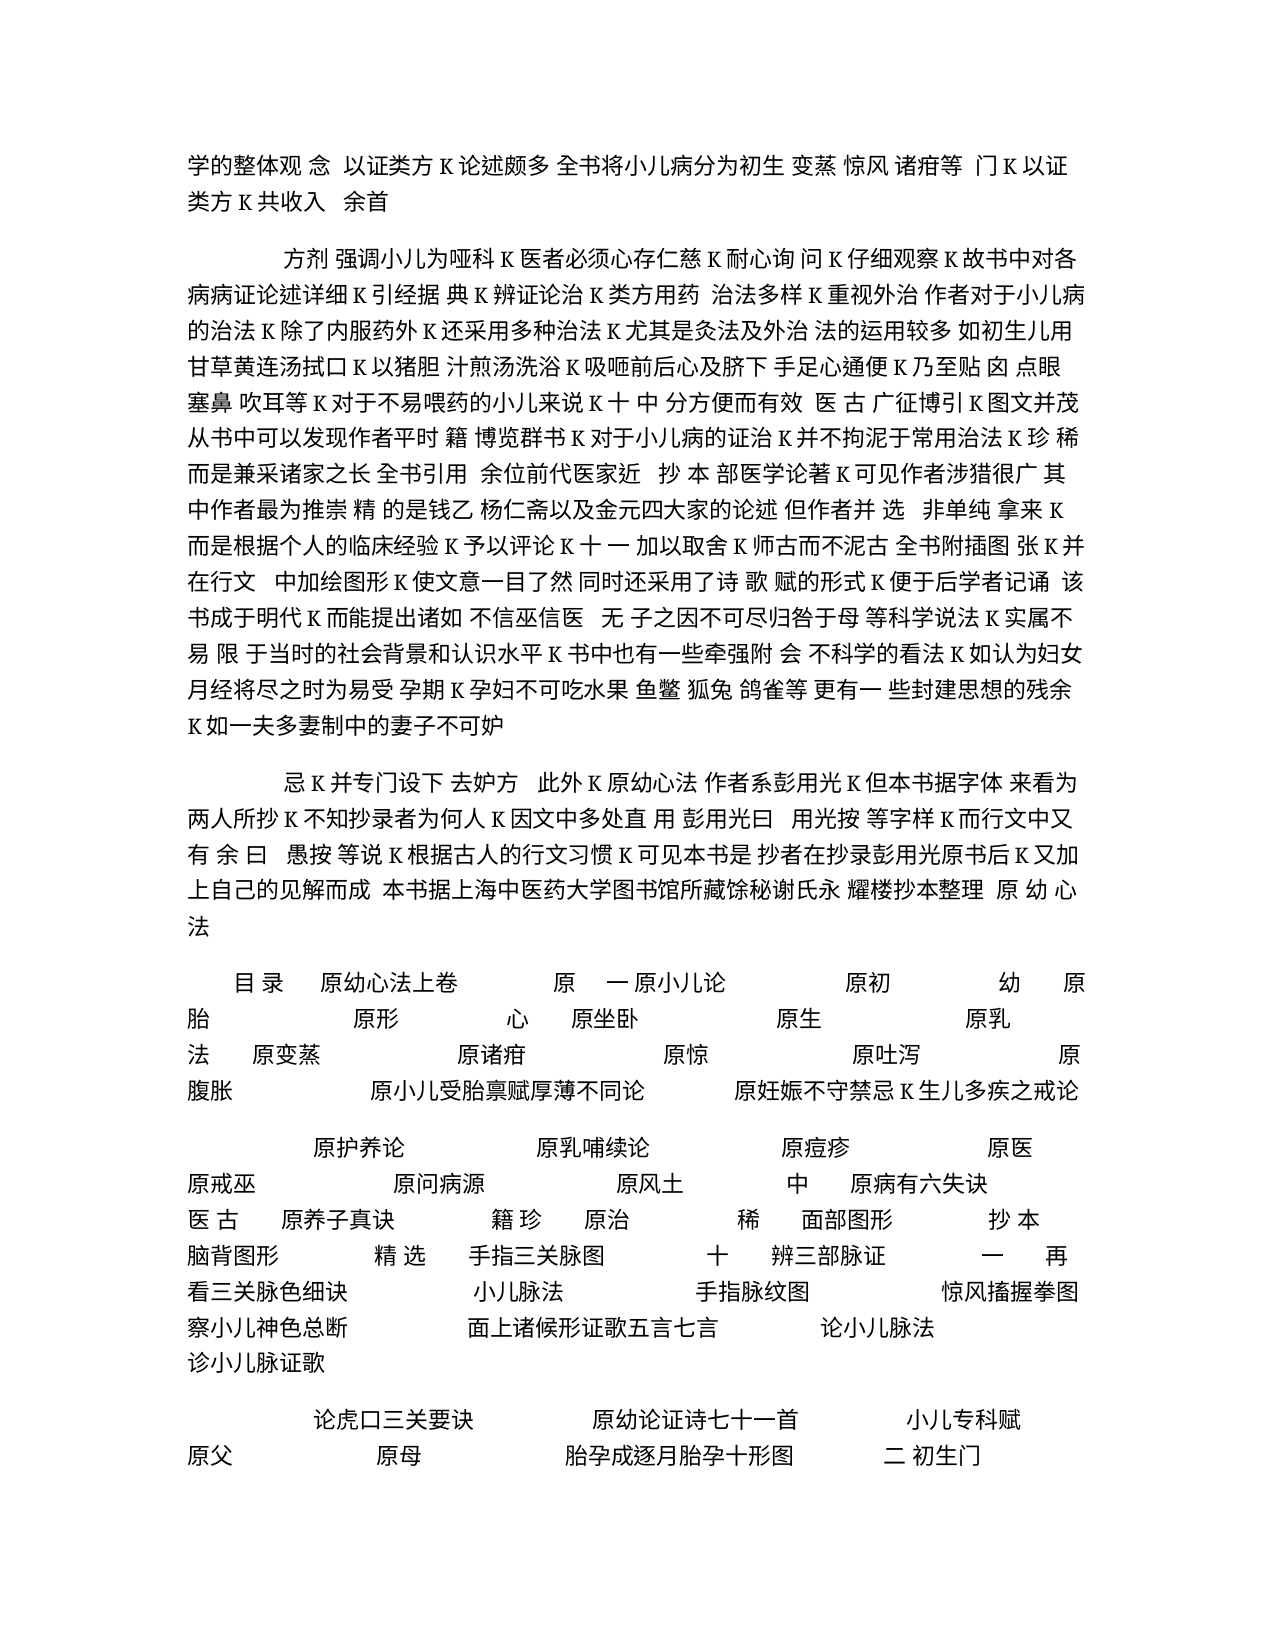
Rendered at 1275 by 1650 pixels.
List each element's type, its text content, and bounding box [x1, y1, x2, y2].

text 方剂 强调小儿为哑科K医者必须心存仁慈K耐心询 问K仔细观察K故书中对各病病证论述详细K引经据 典K辨证论治K类方用药 治法多样K重视外治 作者对于小儿病的治法K 除了内服药外K还采用多种治法K尤其是灸法及外治 法的运用较多 如初生儿用甘草黄连汤拭口K以猪胆 汁煎汤洗浴K吸咂前后心及脐下 手足心通便K乃至贴 囟 点眼 塞鼻 吹耳等K对于不易喂药的小儿来说K十 中 分方便而有效 医 古 广征博引K图文并茂 从书中可以发现作者平时 籍 博览群书K对于小儿病的证治K并不拘泥于常用治法K 珍 稀 而是兼采诸家之长 全书引用 余位前代医家近 抄 本 部医学论著K可见作者涉猎很广 其中作者最为推崇 精 的是钱乙 杨仁斋以及金元四大家的论述 但作者并 选 非单纯 拿来 K而是根据个人的临床经验K予以评论K 十 一 加以取舍K师古而不泥古 全书附插图 张K并在行文 中加绘图形K使文意一目了然 同时还采用了诗 歌 赋的形式K便于后学者记诵 该书成于明代K而能提出诸如 不信巫信医 无 子之因不可尽归咎于母 等科学说法K实属不易 限 于当时的社会背景和认识水平K书中也有一些牵强附 会 不科学的看法K如认为妇女月经将尽之时为易受 孕期K孕妇不可吃水果 鱼鳖 狐兔 鸽雀等 更有一 些封建思想的残余K如一夫多妻制中的妻子不可妒 [187, 243, 1087, 741]
text 原护养论 原乳哺续论 原痘疹 原医 原戒巫 原问病源 原风土 中 原病有六失诀 医 古 原养子真诀 籍 珍 原治 稀 面部图形 抄 本 脑背图形 精 选 手指三关脉图 十 辨三部脉证 一 再看三关脉色细诀 小儿脉法 手指脉纹图 惊风搐握拳图 察小儿神色总断 面上诸候形证歌五言七言 论小儿脉法 诊小儿脉证歌 [187, 1132, 1087, 1379]
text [187, 1404, 1087, 1471]
text 忌K并专门设下 去妒方 此外K 原幼心法 作者系彭用光K但本书据字体 来看为两人所抄K不知抄录者为何人K因文中多处直 用 彭用光曰 用光按 等字样K而行文中又有 余 曰 愚按 等说K根据古人的行文习惯K可见本书是 抄者在抄录彭用光原书后K又加上自己的见解而成 本书据上海中医药大学图书馆所藏馀秘谢氏永 耀楼抄本整理 原 幼 心 法 [187, 767, 1087, 942]
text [187, 150, 1087, 217]
text 目 录 原幼心法上卷 原 一 原小儿论 原初 幼 原胎 原形 心 原坐卧 原生 原乳 法 原变蒸 原诸疳 原惊 原吐泻 原腹胀 原小儿受胎禀赋厚薄不同论 原妊娠不守禁忌K生儿多疾之戒论 [187, 967, 1087, 1106]
